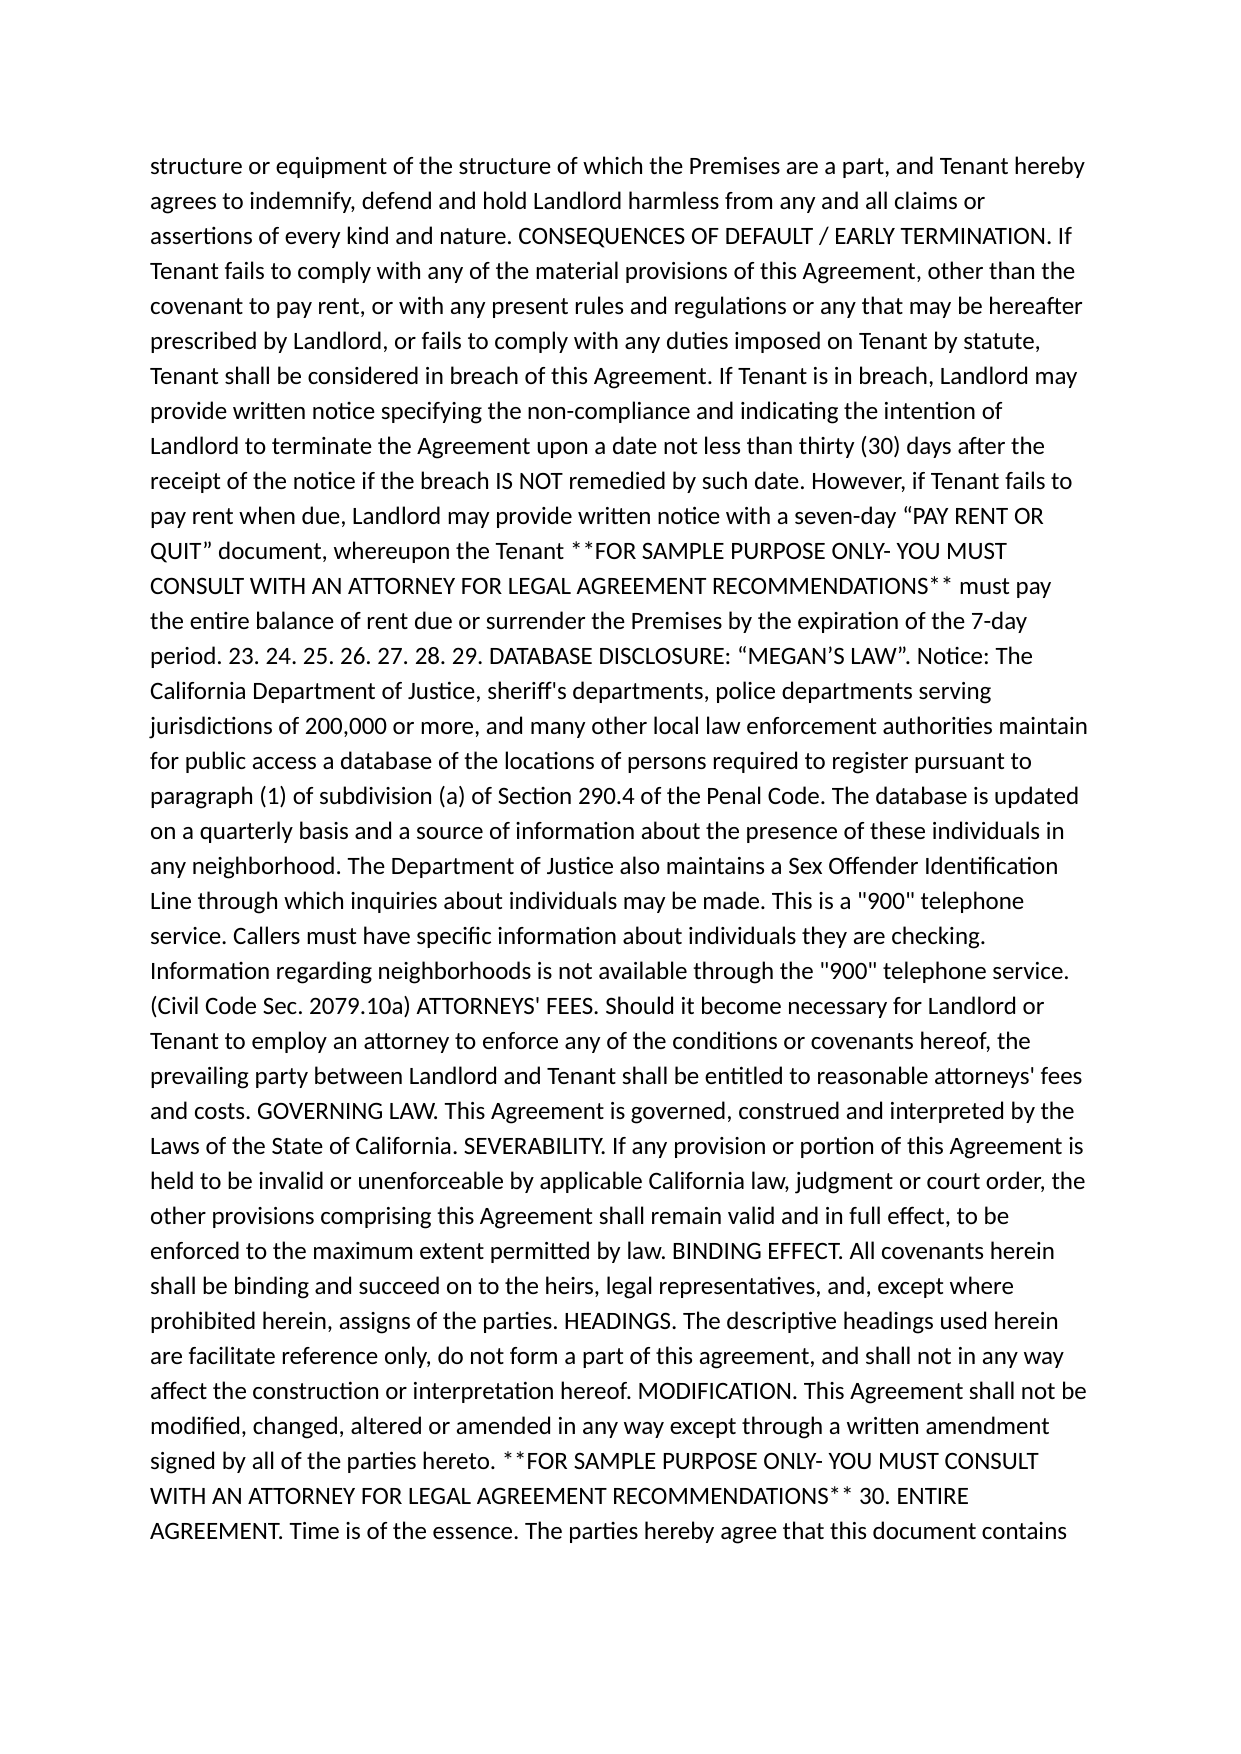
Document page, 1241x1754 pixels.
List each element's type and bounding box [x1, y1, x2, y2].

text [150, 150, 1090, 1546]
